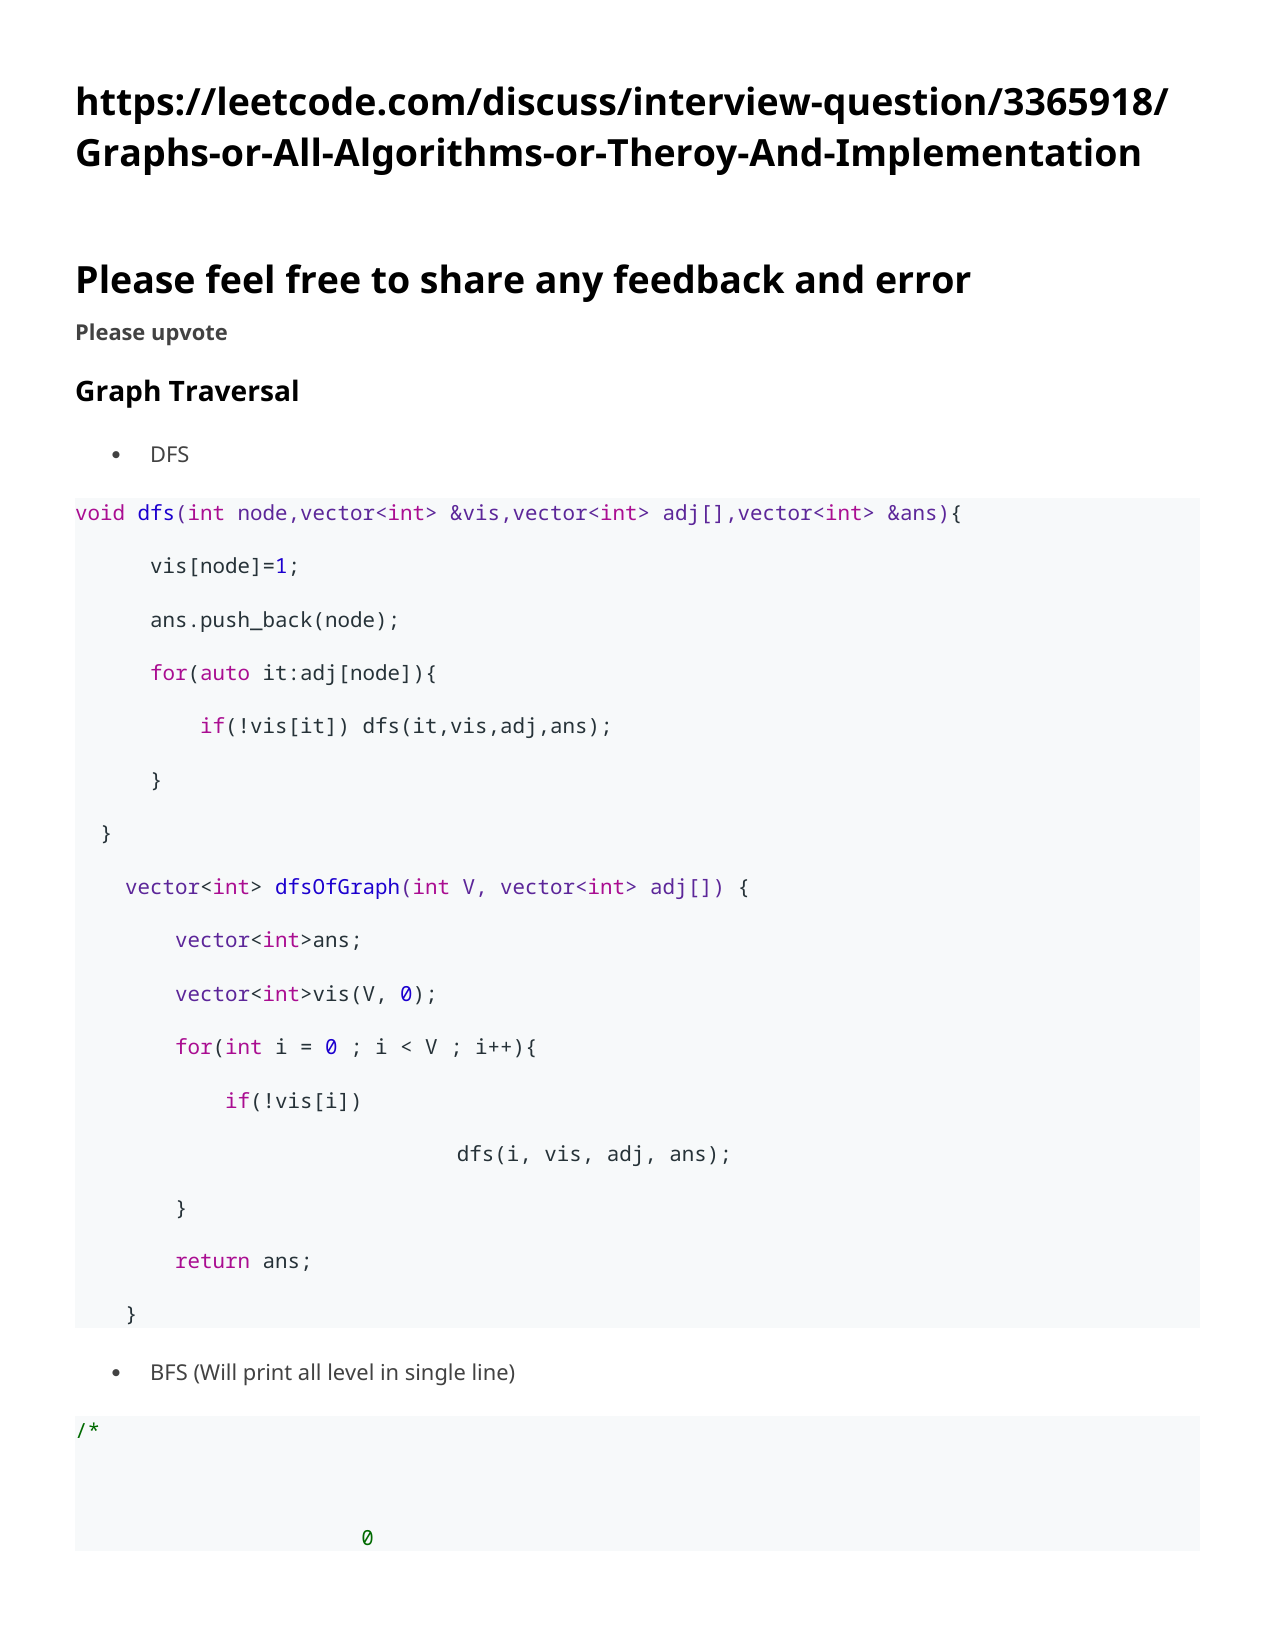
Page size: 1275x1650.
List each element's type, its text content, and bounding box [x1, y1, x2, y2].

text void dfs(int node,vector<int> &vis,vector<int> adj[],vector<int> &ans){ [75, 498, 1200, 526]
text return ans; [75, 1246, 1200, 1274]
text } [75, 765, 1200, 793]
text dfs(i, vis, adj, ans); [75, 1139, 1200, 1168]
text Graph Traversal [75, 371, 1200, 410]
text /* [75, 1416, 1200, 1444]
text Please upvote [75, 317, 1200, 346]
text if(!vis[i]) [75, 1086, 1200, 1114]
text 0 [75, 1523, 1200, 1551]
text vis[node]=1; [75, 551, 1200, 580]
text vector<int> dfsOfGraph(int V, vector<int> adj[]) { [75, 872, 1200, 900]
text } [75, 818, 1200, 847]
text for(int i = 0 ; i < V ; i++){ [75, 1032, 1200, 1061]
list BFS (Will print all level in single line) [112, 1357, 1200, 1387]
text vector<int>vis(V, 0); [75, 979, 1200, 1007]
text if(!vis[it]) dfs(it,vis,adj,ans); [75, 712, 1200, 740]
list DFS [112, 439, 1200, 469]
text https://leetcode.com/discuss/interview-question/3365918/Graphs-or-All-Algorithms-or-Theroy-And-Implementation [75, 75, 1200, 177]
text vector<int>ans; [75, 925, 1200, 954]
text } [75, 1193, 1200, 1221]
text ans.push_back(node); [75, 605, 1200, 633]
text Please feel free to share any feedback and error [75, 253, 1200, 304]
text } [75, 1299, 1200, 1328]
text for(auto it:adj[node]){ [75, 658, 1200, 687]
